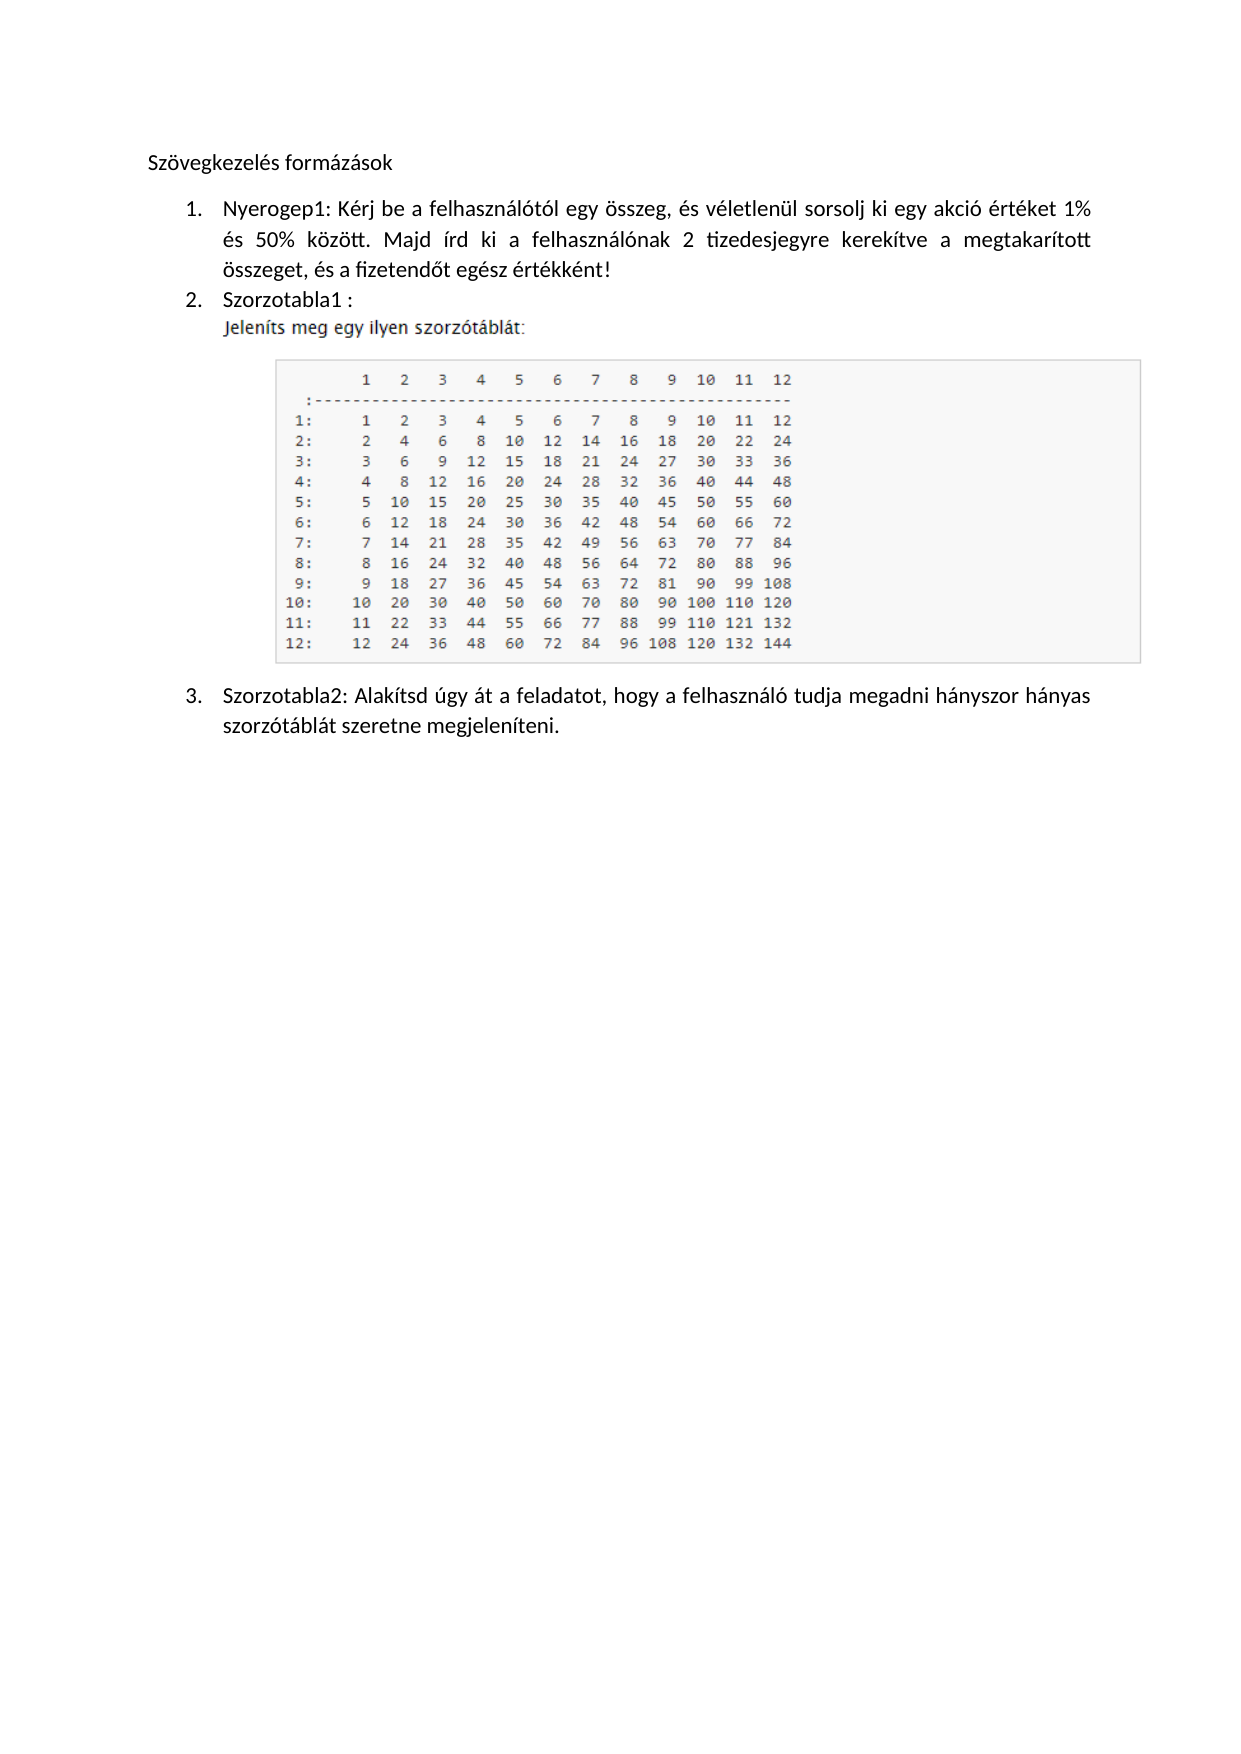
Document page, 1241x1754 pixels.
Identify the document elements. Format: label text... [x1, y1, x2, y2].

text Szövegkezelés formázások [148, 148, 1093, 176]
picture [222, 315, 1168, 679]
list Nyerogep1: Kérj be a felhasználótól egy összeg, és véletlenül sorsolj ki egy akció értéket 1% és 50% között. Majd írd ki a felhasználónak 2 tizedesjegyre kerekítve a megtakarított összeget, és a fizetendőt egész értékként! [185, 194, 1093, 283]
list Szorzotabla2: Alakítsd úgy át a feladatot, hogy a felhasználó tudja megadni hányszor hányas szorzótáblát szeretne megjeleníteni. [185, 681, 1093, 739]
